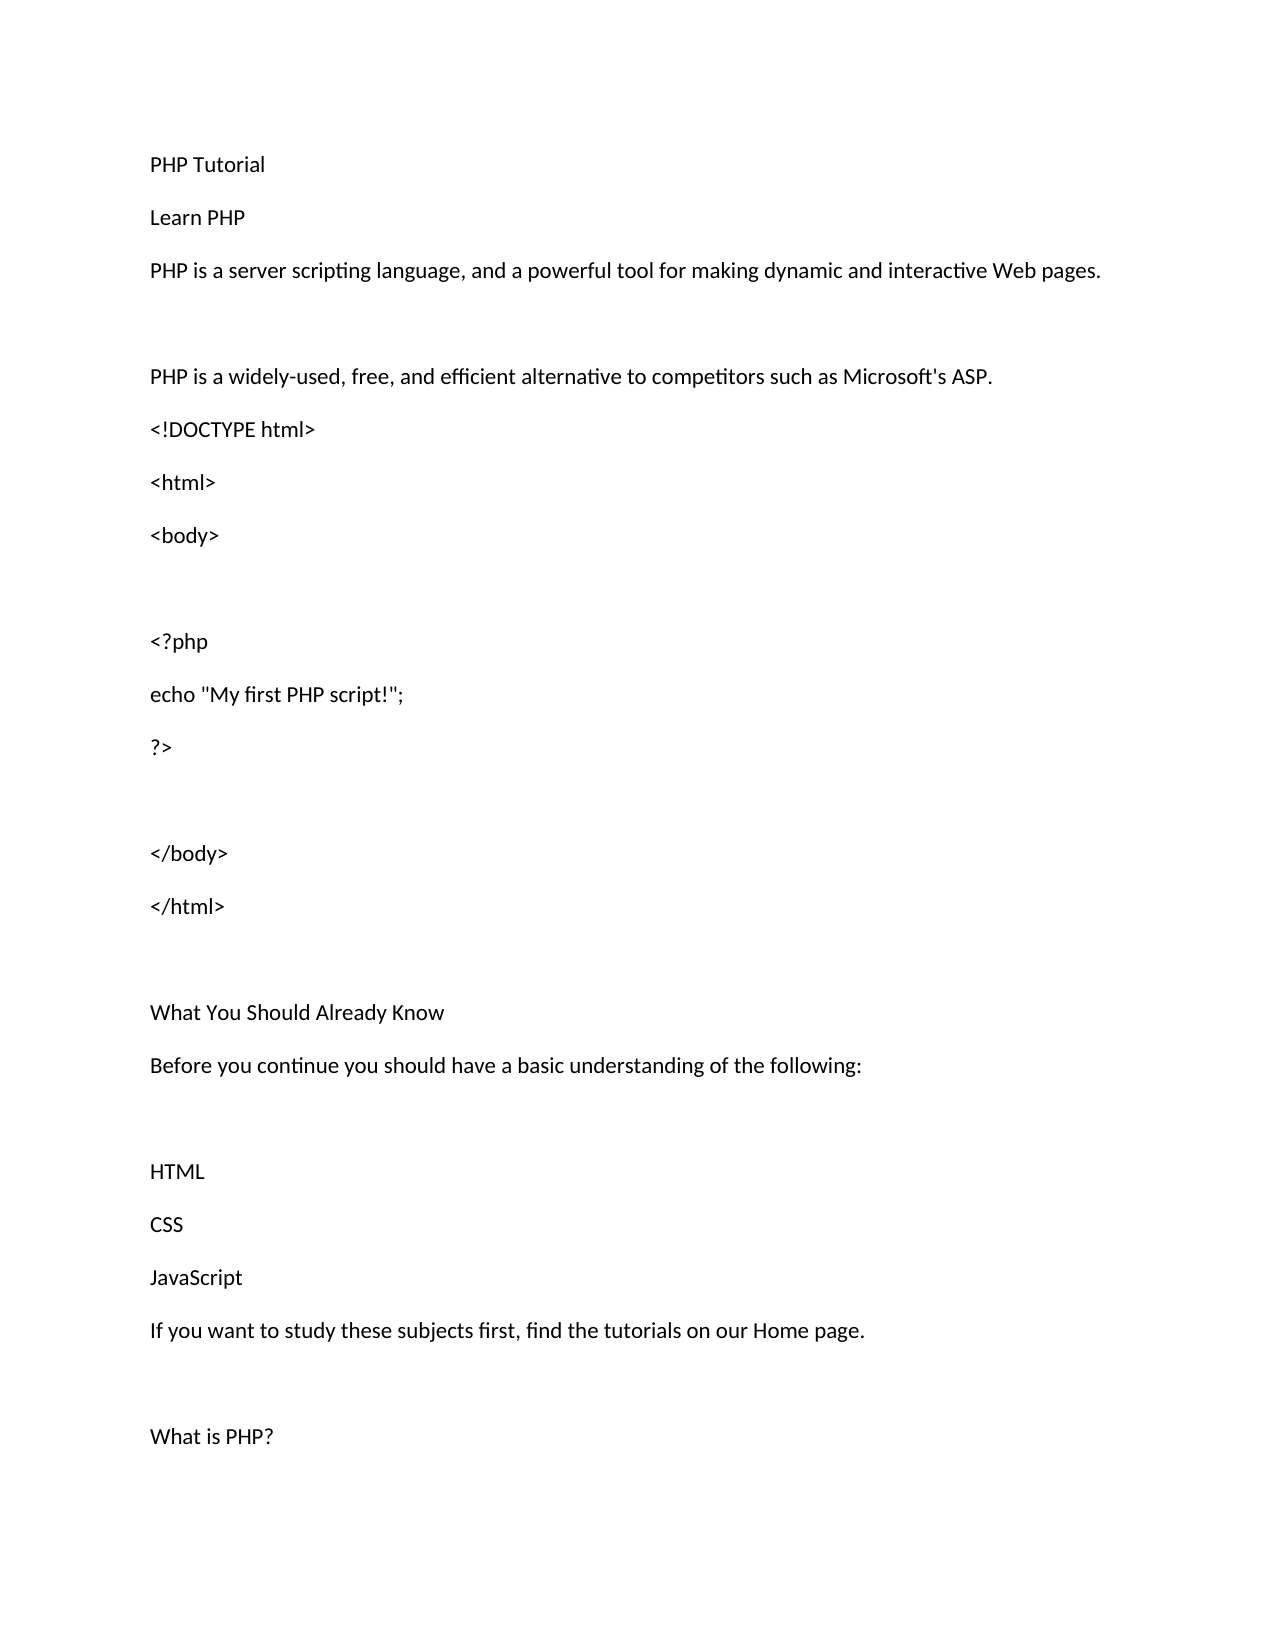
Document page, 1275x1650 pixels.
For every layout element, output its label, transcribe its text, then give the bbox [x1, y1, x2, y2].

text What is PHP? [150, 1422, 1125, 1451]
text Learn PHP [150, 203, 1125, 231]
text PHP Tutorial [150, 150, 1125, 178]
text JavaScript [150, 1263, 1125, 1291]
text echo "My first PHP script!"; [150, 680, 1125, 708]
text <html> [150, 468, 1125, 496]
text HTML [150, 1157, 1125, 1185]
text If you want to study these subjects first, find the tutorials on our Home page. [150, 1316, 1125, 1344]
text <?php [150, 627, 1125, 655]
text </body> [150, 839, 1125, 867]
text <!DOCTYPE html> [150, 415, 1125, 443]
text PHP is a widely-used, free, and efficient alternative to competitors such as Microsoft's ASP. [150, 362, 1125, 390]
text Before you continue you should have a basic understanding of the following: [150, 1051, 1125, 1079]
text ?> [150, 733, 1125, 761]
text CSS [150, 1210, 1125, 1238]
text </html> [150, 892, 1125, 920]
text <body> [150, 521, 1125, 549]
text What You Should Already Know [150, 998, 1125, 1026]
text PHP is a server scripting language, and a powerful tool for making dynamic and interactive Web pages. [150, 256, 1125, 284]
